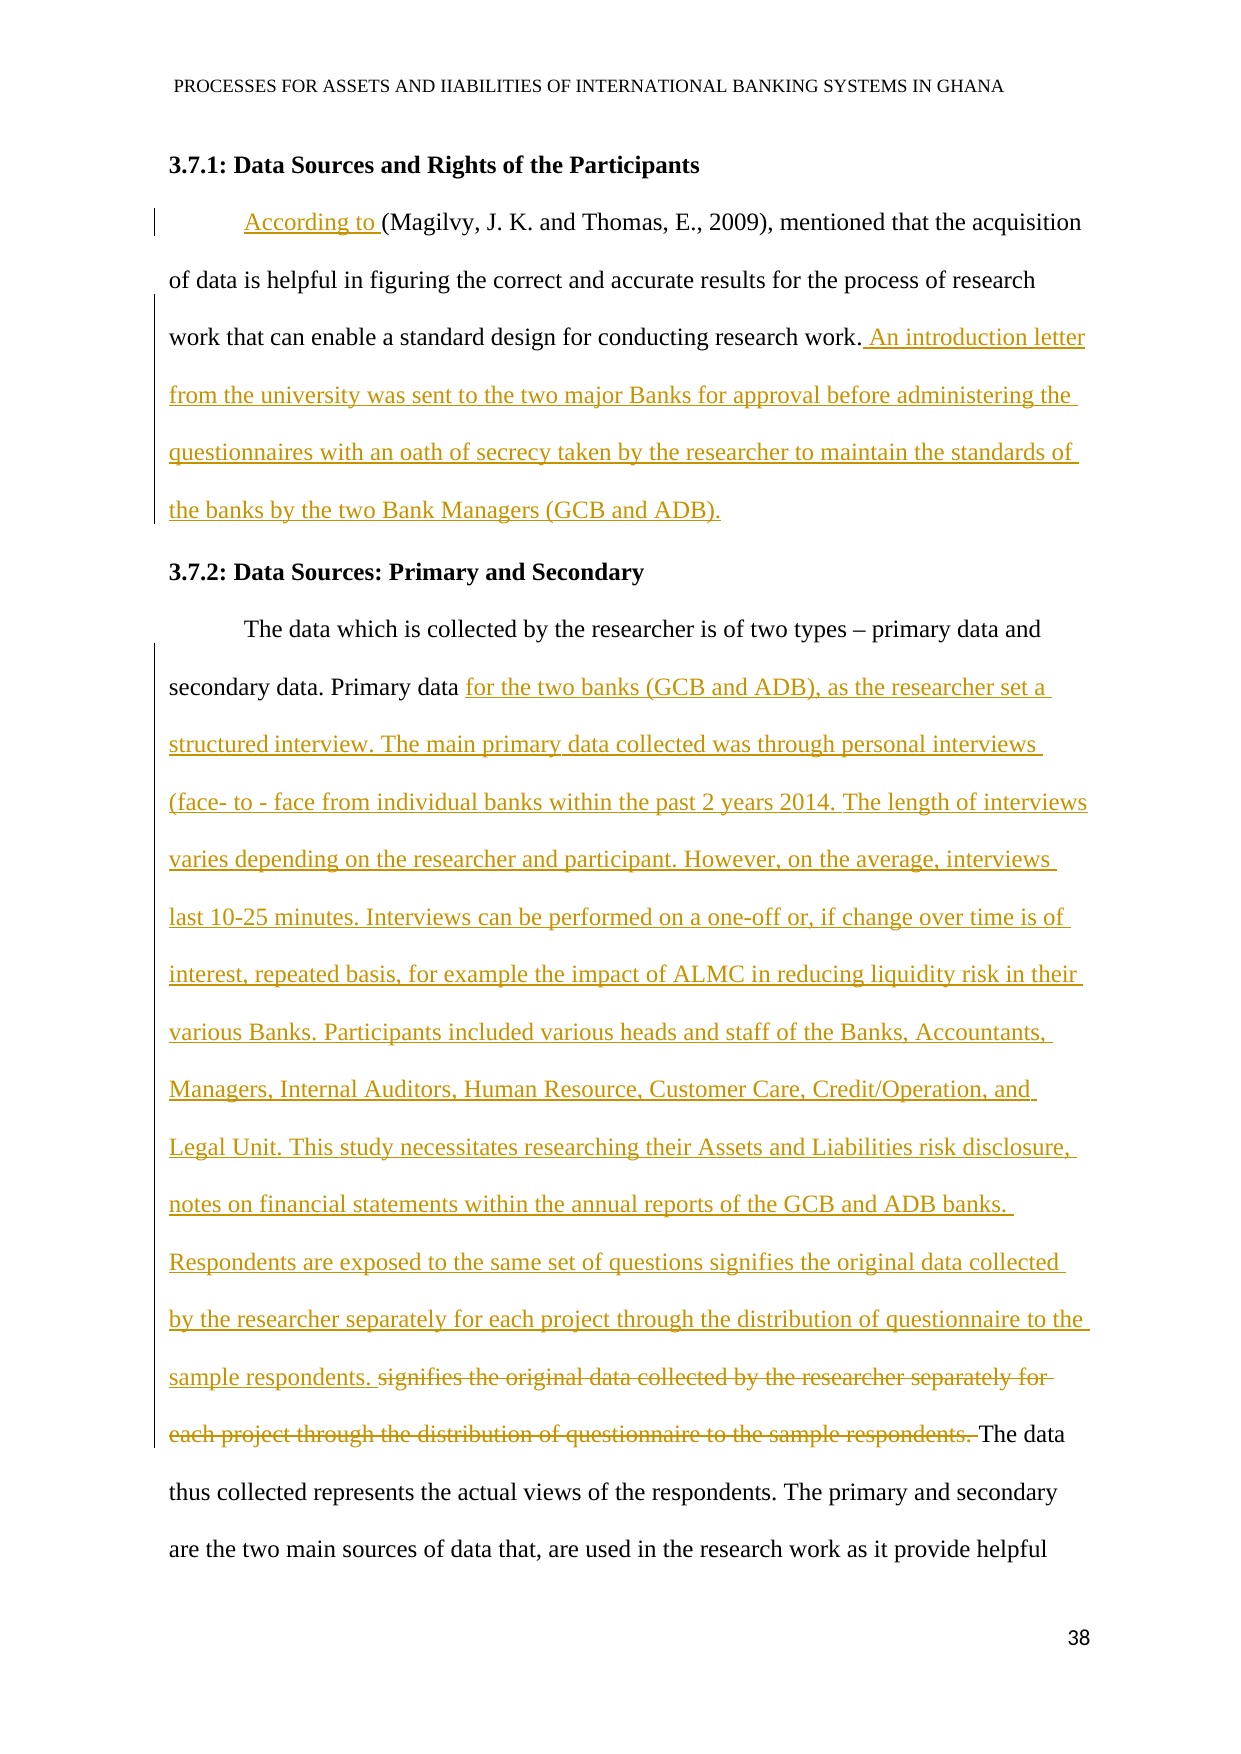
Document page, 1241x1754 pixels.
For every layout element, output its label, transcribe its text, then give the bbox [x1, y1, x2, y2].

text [169, 1331, 1090, 1563]
subtitle 3.7.2: Data Sources: Primary and Secondary [169, 557, 1090, 585]
text (Magilvy, J. K. and Thomas, E., 2009), mentioned that the acquisition of data is helpful in figuring the correct and accurate results for the process of research work that can enable a standard design for conducting research work. [169, 207, 1090, 524]
subtitle 3.7.1: Data Sources and Rights of the Participants [169, 150, 1090, 179]
